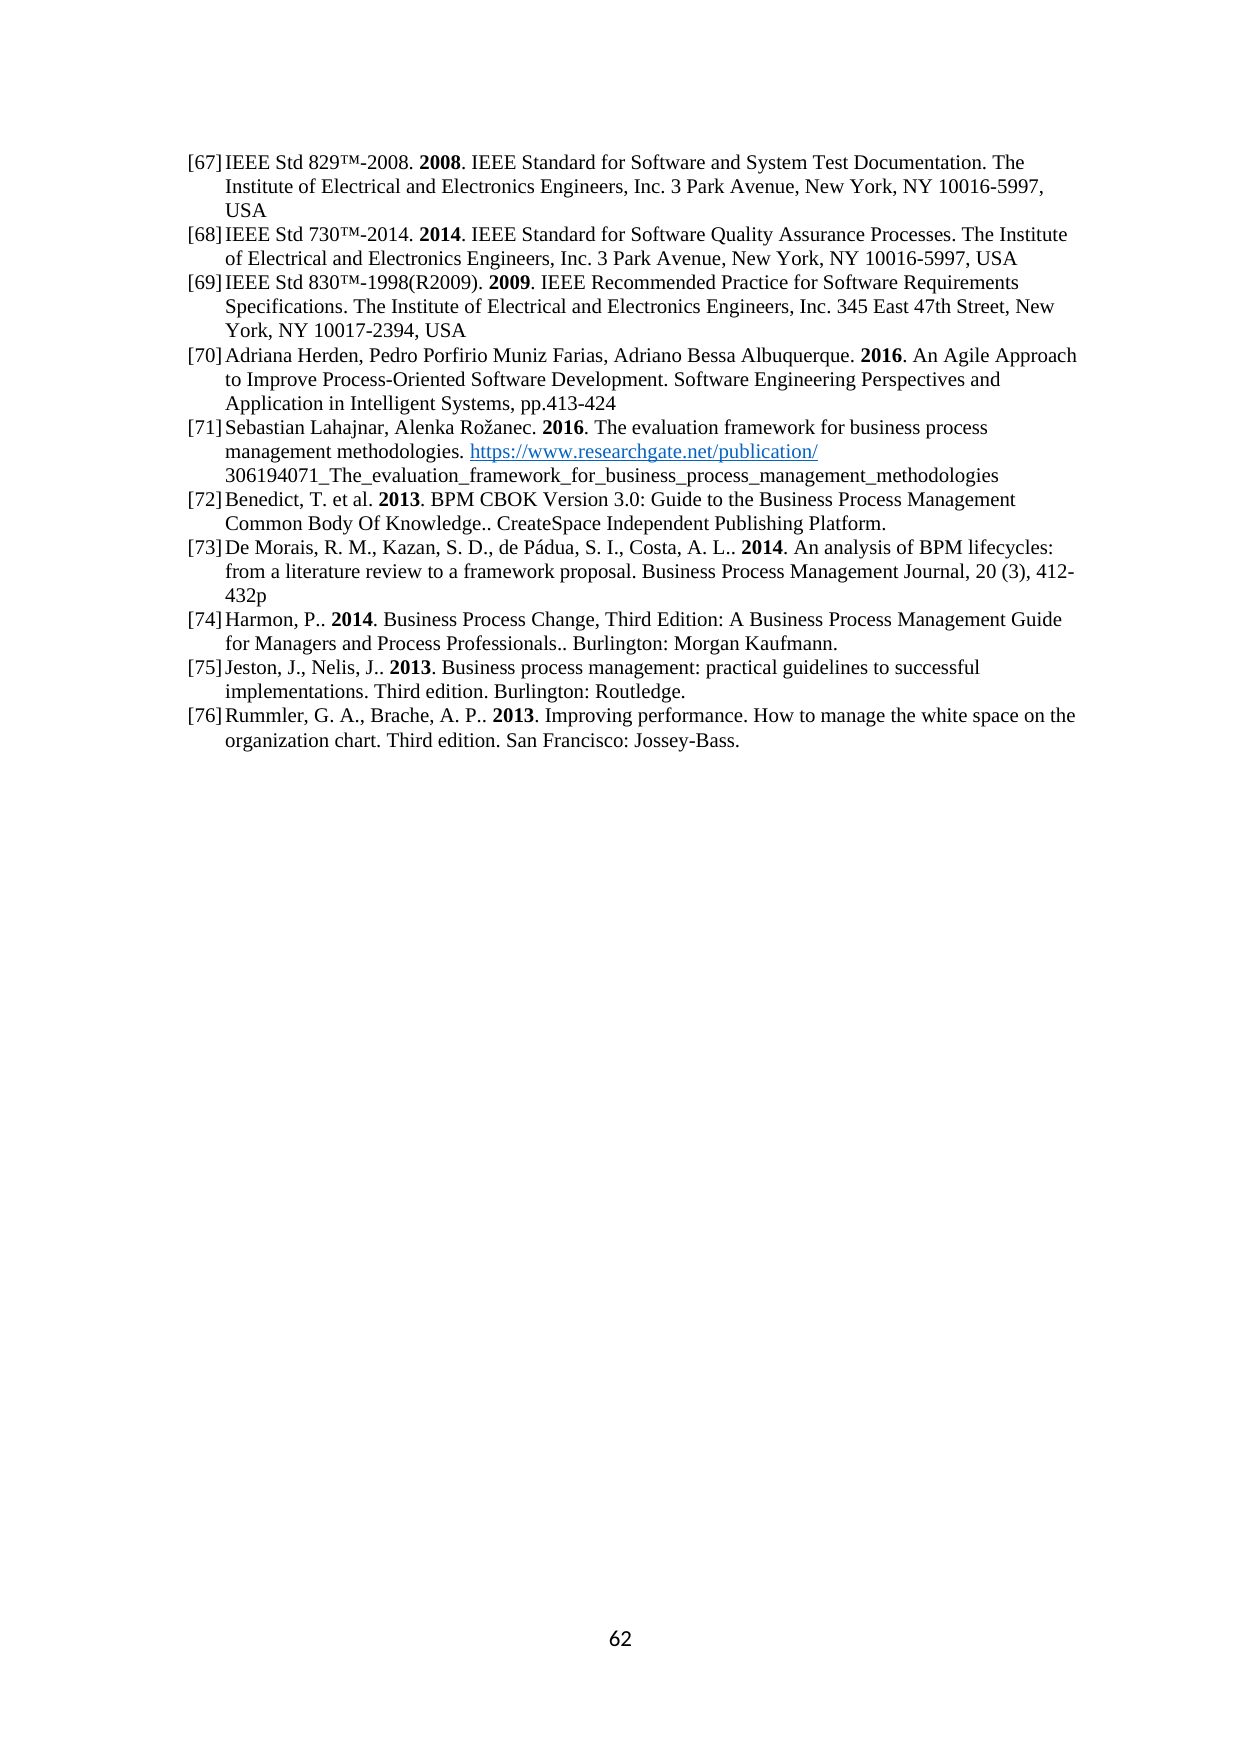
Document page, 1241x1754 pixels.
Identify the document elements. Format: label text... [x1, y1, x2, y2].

list Rummler, G. A., Brache, A. P.. 2013. Improving performance. How to manage the white space on the organization chart. Third edition. San Francisco: Jossey-Bass. [187, 703, 1090, 752]
list Sebastian Lahajnar, Alenka Rožanec. 2016. The evaluation framework for business process management methodologies. https://www.researchgate.net/publication/ 306194071_The_evaluation_framework_for_business_process_management_methodologies [187, 415, 1090, 487]
list IEEE Std 730™-2014. 2014. IEEE Standard for Software Quality Assurance Processes. The Institute of Electrical and Electronics Engineers, Inc. 3 Park Avenue, New York, NY 10016-5997, USA [187, 222, 1090, 270]
list Adriana Herden, Pedro Porfirio Muniz Farias, Adriano Bessa Albuquerque. 2016. An Agile Approach to Improve Process-Oriented Software Development. Software Engineering Perspectives and Application in Intelligent Systems, pp.413-424 [187, 342, 1090, 415]
list IEEE Std 829™-2008. 2008. IEEE Standard for Software and System Test Documentation. The Institute of Electrical and Electronics Engineers, Inc. 3 Park Avenue, New York, NY 10016-5997, USA [187, 150, 1090, 222]
list Benedict, T. et al. 2013. BPM CBOK Version 3.0: Guide to the Business Process Management Common Body Of Knowledge.. CreateSpace Independent Publishing Platform. [187, 487, 1090, 535]
list De Morais, R. M., Kazan, S. D., de Pádua, S. I., Costa, A. L.. 2014. An analysis of BPM lifecycles: from a literature review to a framework proposal. Business Process Management Journal, 20 (3), 412- 432p [187, 535, 1090, 607]
list Jeston, J., Nelis, J.. 2013. Business process management: practical guidelines to successful implementations. Third edition. Burlington: Routledge. [187, 655, 1090, 703]
list IEEE Std 830™-1998(R2009). 2009. IEEE Recommended Practice for Software Requirements Specifications. The Institute of Electrical and Electronics Engineers, Inc. 345 East 47th Street, New York, NY 10017-2394, USA [187, 270, 1090, 342]
list Harmon, P.. 2014. Business Process Change, Third Edition: A Business Process Management Guide for Managers and Process Professionals.. Burlington: Morgan Kaufmann. [187, 607, 1090, 655]
